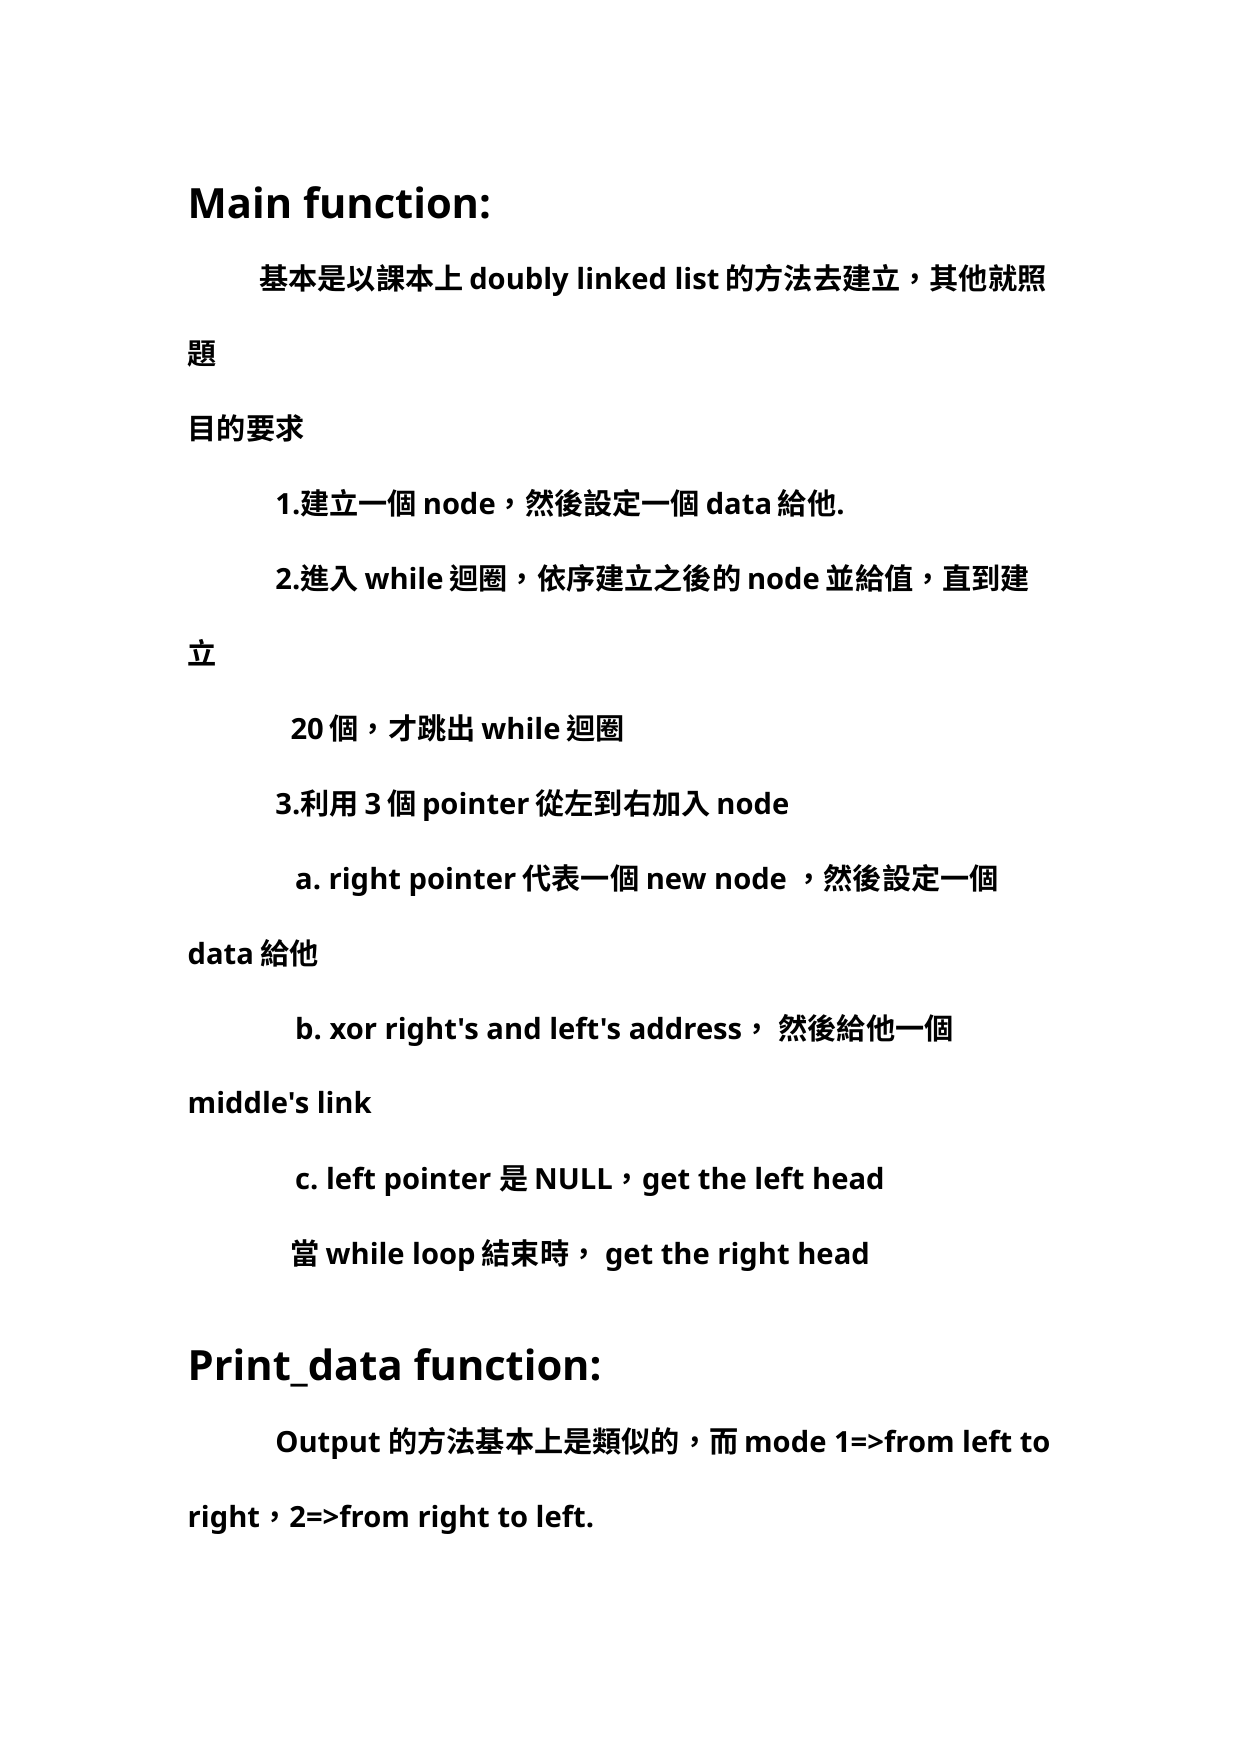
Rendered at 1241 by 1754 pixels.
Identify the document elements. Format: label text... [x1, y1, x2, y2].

text 3.利用3個pointer從左到右加入node [187, 764, 1053, 839]
text 2.進入while迴圈，依序建立之後的node並給值，直到建立 [187, 539, 1053, 689]
text 目的要求 [187, 389, 1053, 464]
text 當while loop結束時， get the right head [187, 1214, 1053, 1289]
text Print_data function: [187, 1327, 1053, 1402]
text 20個，才跳出while迴圈 [187, 689, 1053, 764]
text Main function: [187, 164, 1053, 239]
text c. left pointer 是NULL，get the left head [187, 1139, 1053, 1214]
text 1.建立一個node，然後設定一個data給他. [187, 464, 1053, 539]
text Output 的方法基本上是類似的，而mode 1=>from left to right，2=>from right to left. [187, 1402, 1053, 1552]
text a. right pointer代表一個 new node ，然後設定一個data給他 [187, 839, 1053, 989]
text 基本是以課本上doubly linked list的方法去建立，其他就照題 [187, 239, 1053, 389]
text b. xor right's and left's address， 然後給他一個 middle's link [187, 989, 1053, 1139]
